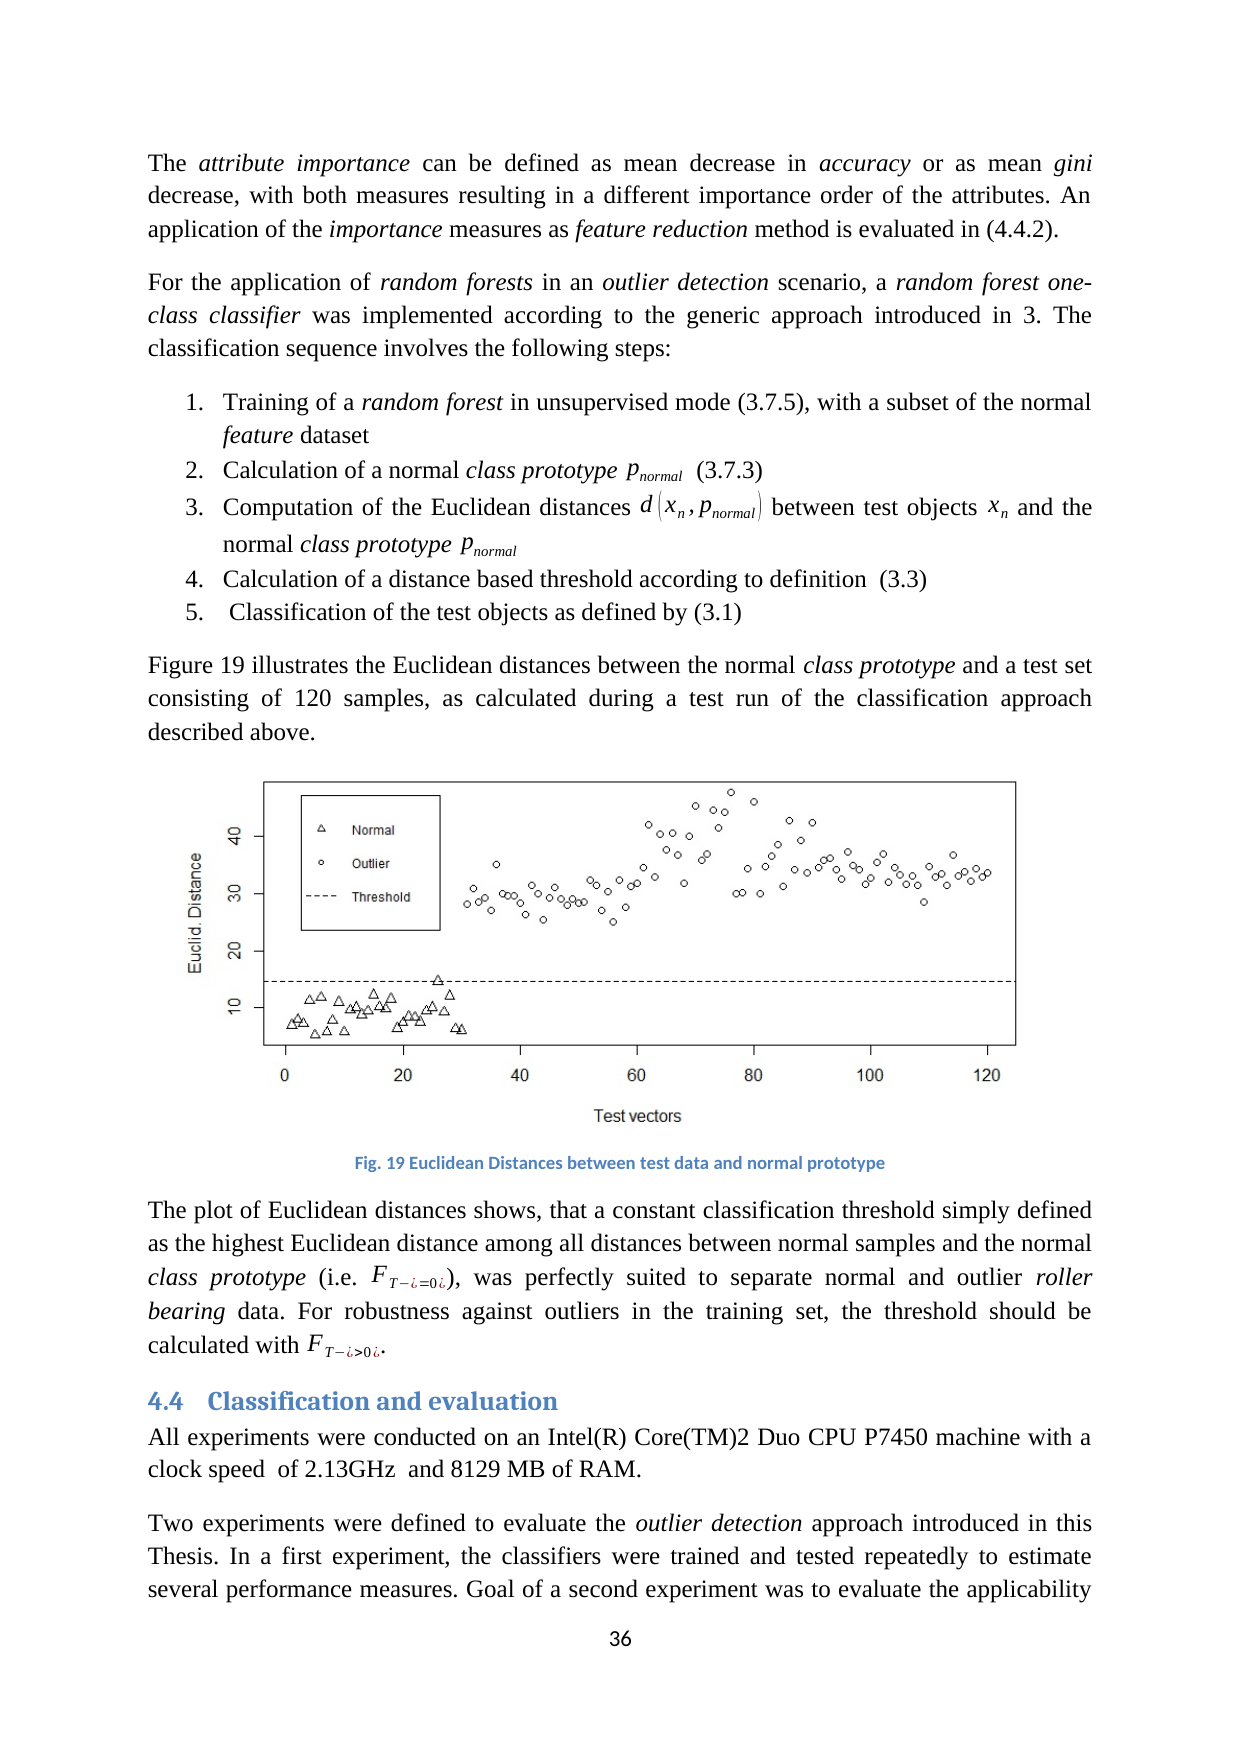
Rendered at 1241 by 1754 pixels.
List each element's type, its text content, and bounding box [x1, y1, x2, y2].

picture [183, 770, 1058, 1126]
text Fig. 19 Euclidean Distances between test data and normal prototype [148, 1151, 1093, 1174]
text Figure 19 illustrates the Euclidean distances between the normal class prototype and a test set consisting of 120 samples, as calculated during a test run of the classification approach described above. [148, 651, 1093, 745]
text The plot of Euclidean distances shows, that a constant classification threshold simply defined as the highest Euclidean distance among all distances between normal samples and the normal class prototype (i.e. ), was perfectly suited to separate normal and outlier roller bearing data. For robustness against outliers in the training set, the threshold should be calculated with . [148, 1195, 1093, 1361]
list Calculation of a normal class prototype (3.7.3) [185, 453, 1093, 485]
text For the application of random forests in an outlier detection scenario, a random forest one-class classifier was implemented according to the generic approach introduced in 3. The classification sequence involves the following steps: [148, 267, 1093, 362]
list Classification of the test objects as defined by (3.1) [185, 597, 1093, 625]
list Calculation of a distance based threshold according to definition (3.3) [185, 564, 1093, 592]
list Computation of the Euclidean distances between test objects and the normal class prototype [185, 489, 1093, 559]
list Training of a random forest in unsupervised mode (3.7.5), with a subset of the normal feature dataset [185, 387, 1093, 449]
subtitle Classification and evaluation [148, 1386, 1093, 1417]
text All experiments were conducted on an Intel(R) Core(TM)2 Duo CPU P7450 machine with a clock speed of 2.13GHz and 8129 MB of RAM. [148, 1422, 1093, 1483]
text The attribute importance can be defined as mean decrease in accuracy or as mean gini decrease, with both measures resulting in a different importance order of the attributes. An application of the importance measures as feature reduction method is evaluated in (4.4.2). [148, 148, 1093, 242]
